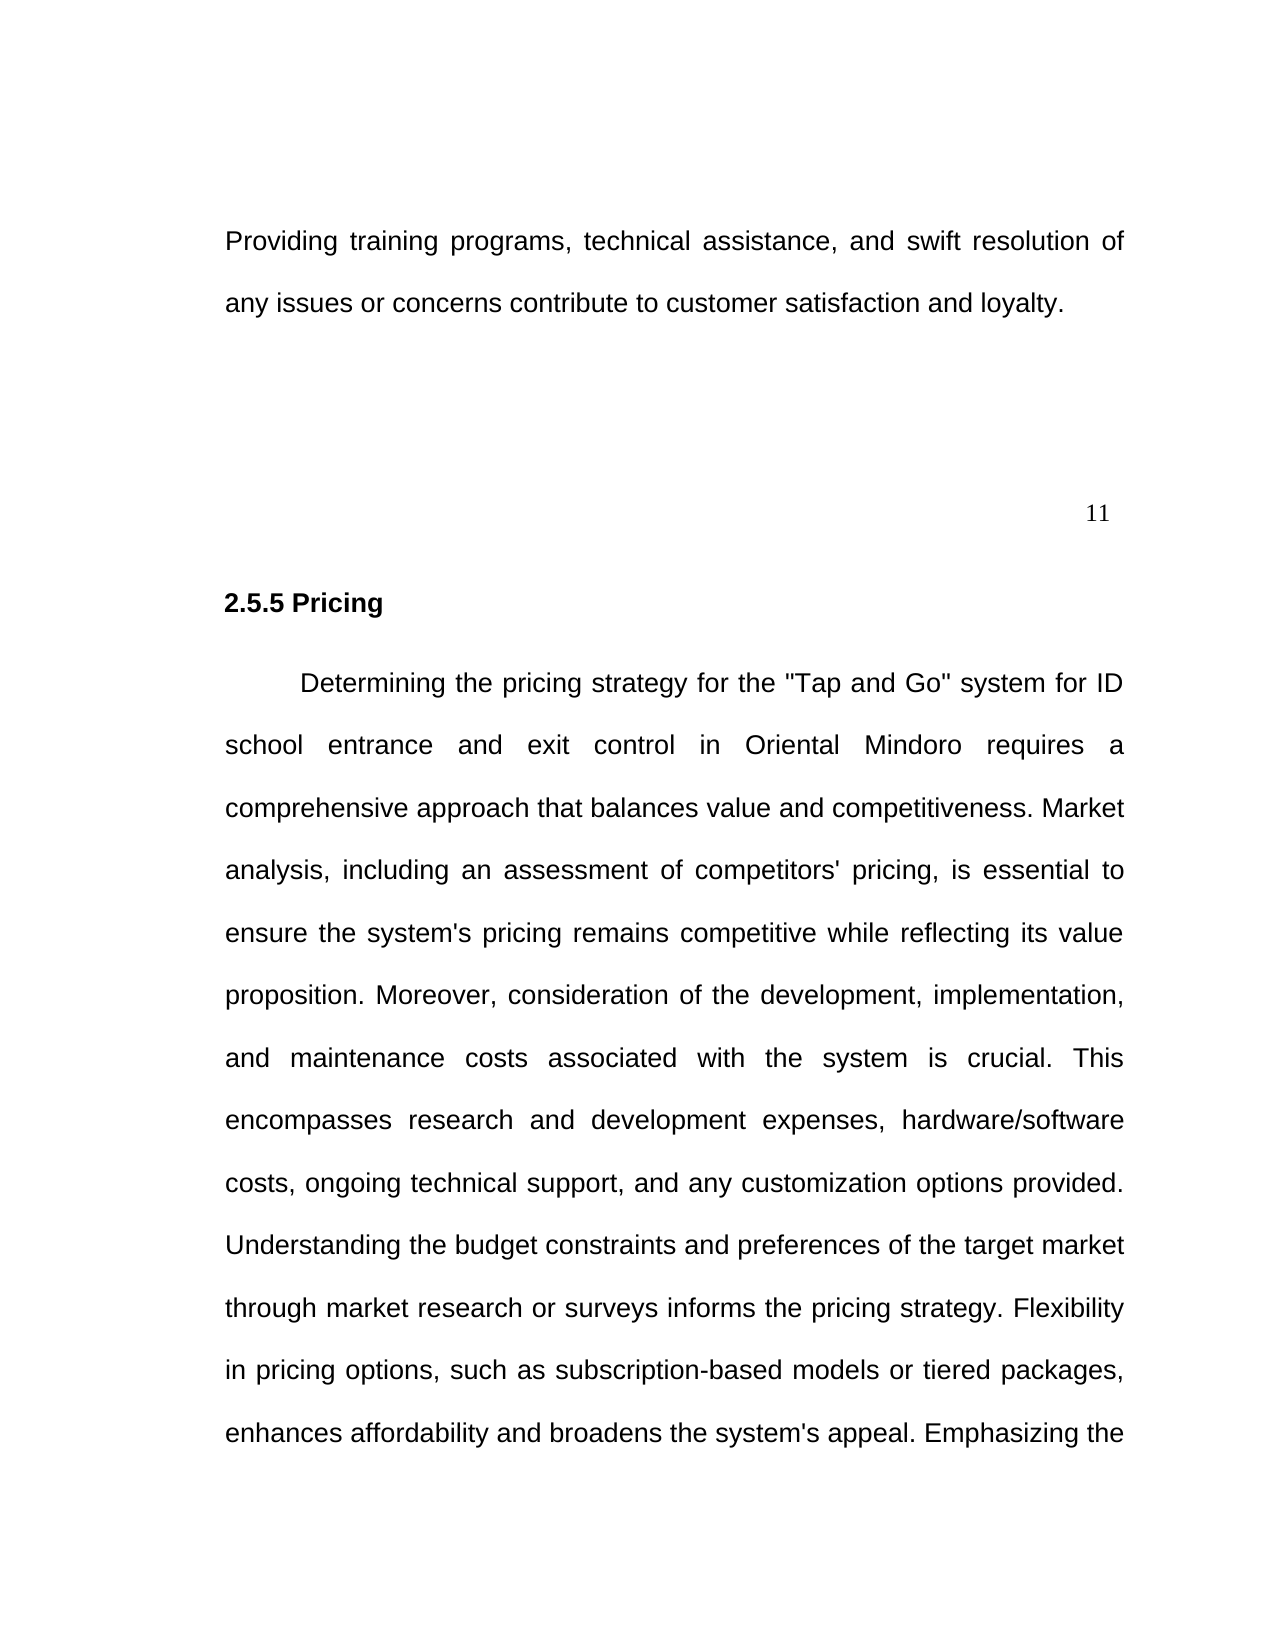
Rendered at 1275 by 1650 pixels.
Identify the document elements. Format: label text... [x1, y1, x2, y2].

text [225, 667, 1125, 1448]
text 2.5.5 Pricing [224, 587, 1125, 619]
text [225, 225, 1125, 319]
